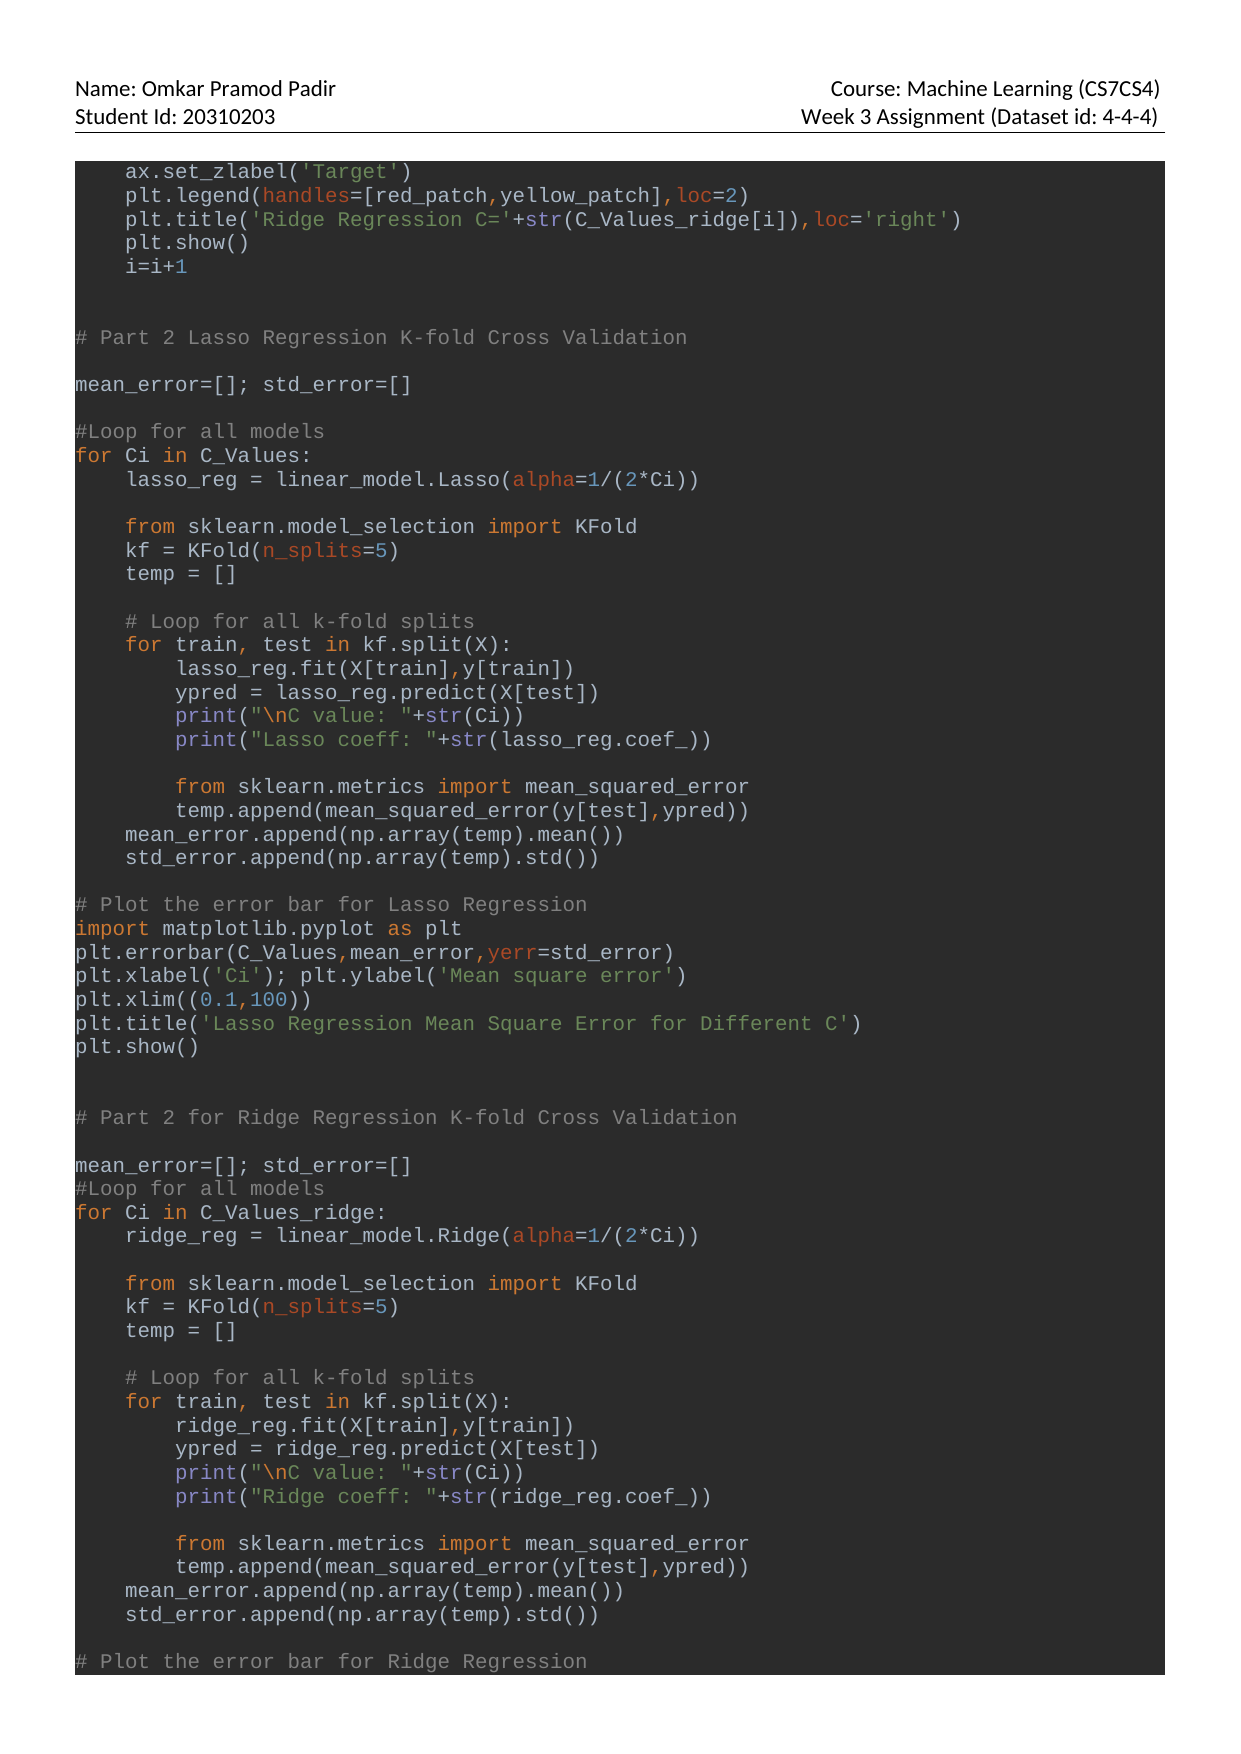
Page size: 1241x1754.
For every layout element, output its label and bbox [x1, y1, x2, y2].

text [75, 161, 1165, 1675]
